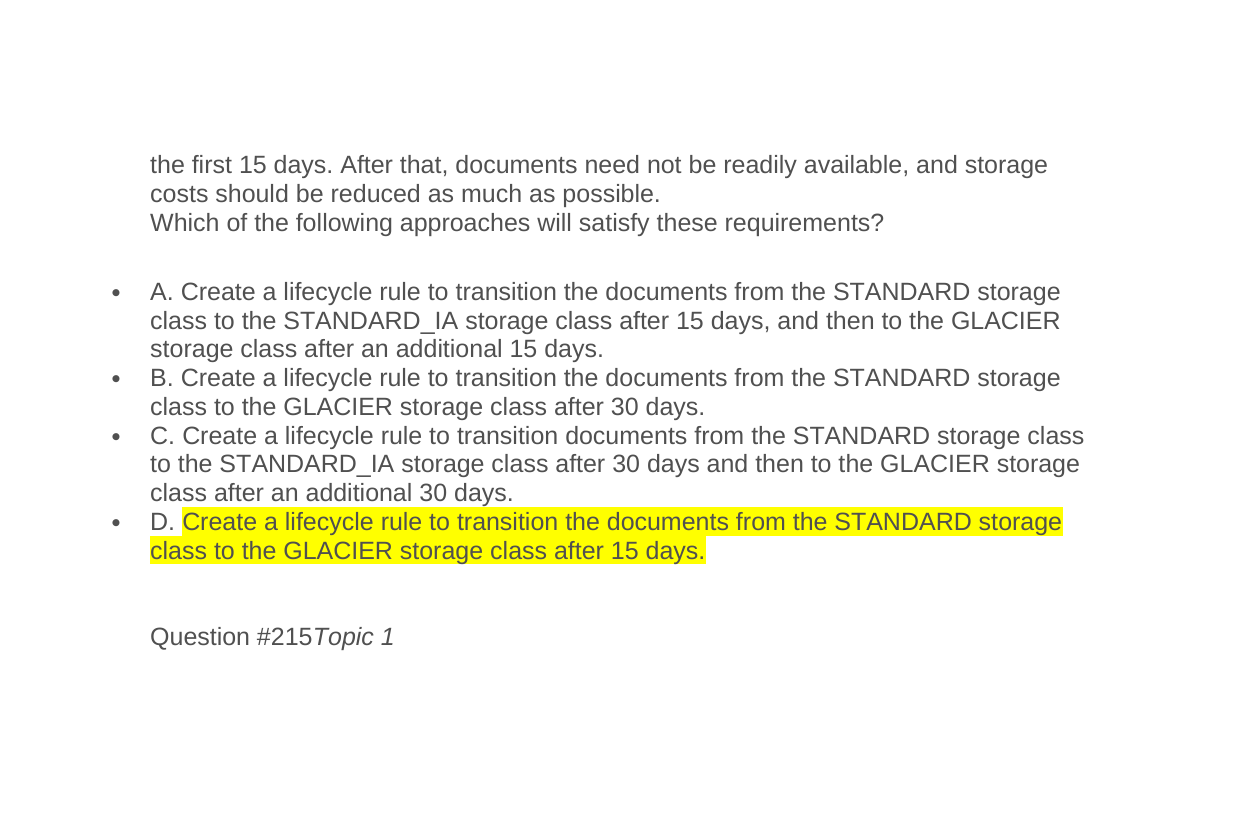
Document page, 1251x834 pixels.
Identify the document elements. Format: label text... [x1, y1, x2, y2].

text Question #215Topic 1 [150, 622, 1100, 651]
list B. Create a lifecycle rule to transition the documents from the STANDARD storage class to the GLACIER storage class after 30 days. [112, 363, 1100, 421]
list D. Create a lifecycle rule to transition the documents from the STANDARD storage class to the GLACIER storage class after 15 days. [706, 507, 1100, 564]
list A. Create a lifecycle rule to transition the documents from the STANDARD storage class to the STANDARD_IA storage class after 15 days, and then to the GLACIER storage class after an additional 15 days. [112, 277, 1100, 363]
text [150, 150, 1100, 236]
list C. Create a lifecycle rule to transition documents from the STANDARD storage class to the STANDARD_IA storage class after 30 days and then to the GLACIER storage class after an additional 30 days. [112, 421, 1100, 507]
